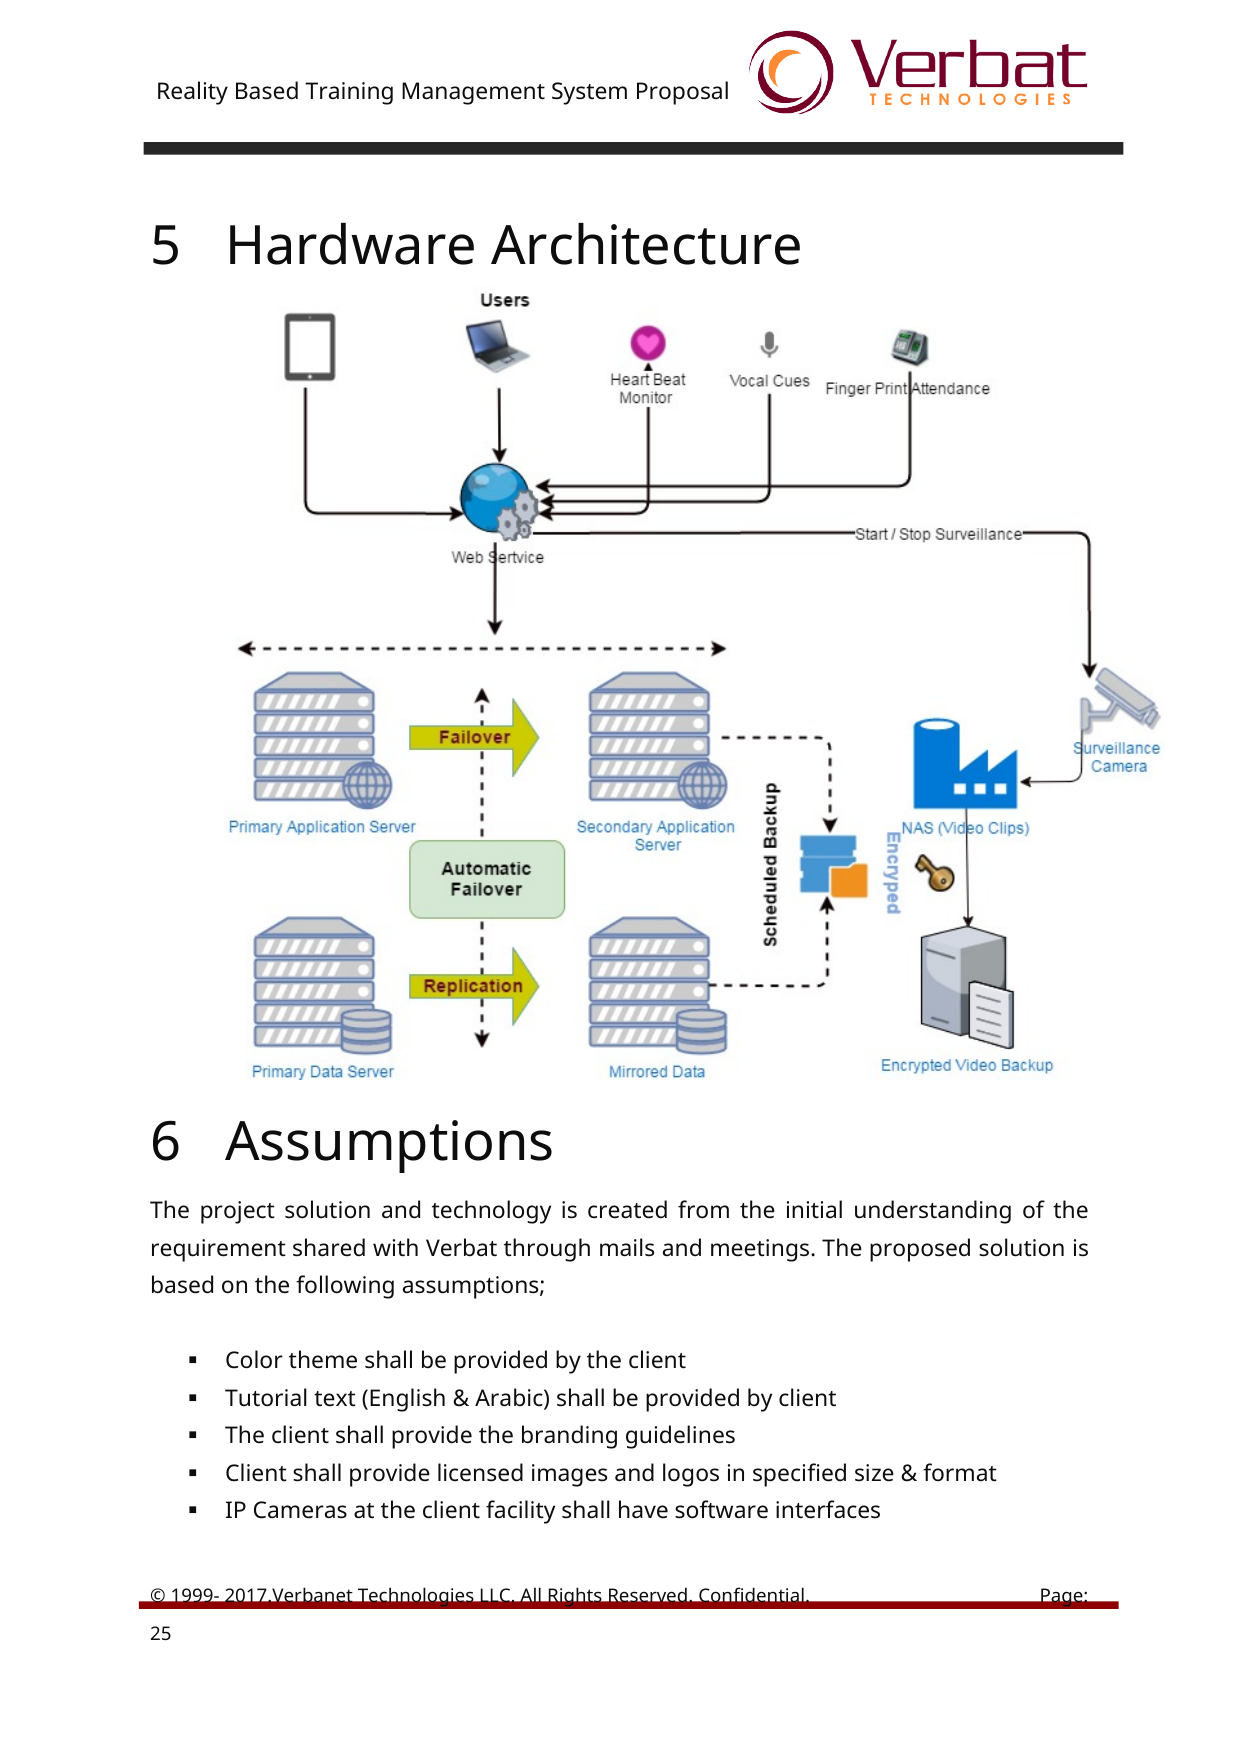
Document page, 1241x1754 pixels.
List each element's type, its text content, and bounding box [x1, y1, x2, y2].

list The client shall provide the branding guidelines [187, 1414, 1090, 1451]
picture [745, 26, 1089, 114]
text The project solution and technology is created from the initial understanding of the requirement shared with Verbat through mails and meetings. The proposed solution is based on the following assumptions; [150, 1189, 1090, 1301]
picture [225, 286, 1166, 1080]
list Tutorial text (English & Arabic) shall be provided by client [187, 1376, 1090, 1414]
list Client shall provide licensed images and logos in specified size & format [187, 1451, 1090, 1489]
subtitle Assumptions [150, 1102, 1090, 1176]
list IP Cameras at the client facility shall have software interfaces [187, 1489, 1090, 1526]
list Color theme shall be provided by the client [187, 1339, 1090, 1376]
